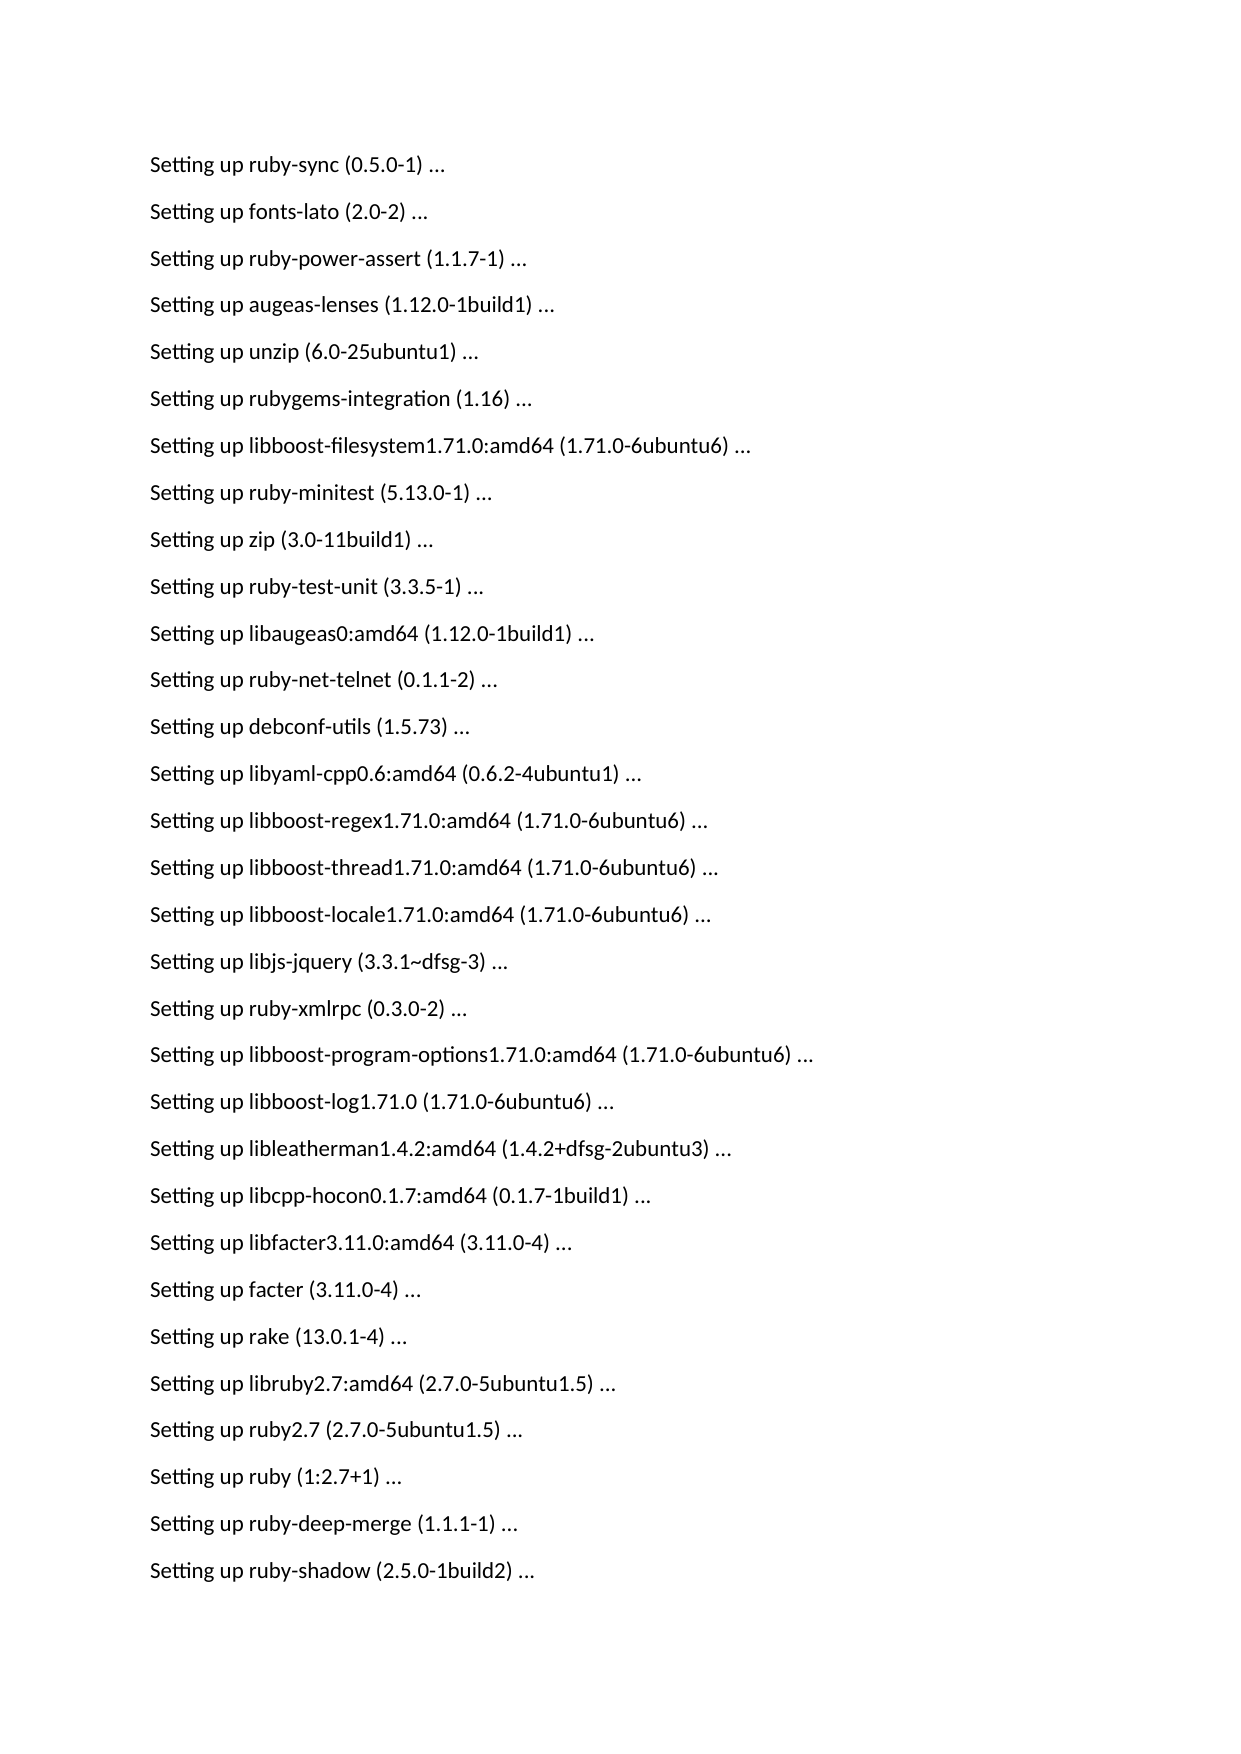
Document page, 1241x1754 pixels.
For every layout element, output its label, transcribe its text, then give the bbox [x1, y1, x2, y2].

text Setting up ruby-net-telnet (0.1.1-2) ... [150, 666, 1090, 694]
text Setting up zip (3.0-11build1) ... [150, 525, 1090, 553]
text Setting up debconf-utils (1.5.73) ... [150, 712, 1090, 741]
text Setting up libboost-locale1.71.0:amd64 (1.71.0-6ubuntu6) ... [150, 900, 1090, 928]
text Setting up libboost-filesystem1.71.0:amd64 (1.71.0-6ubuntu6) ... [150, 431, 1090, 459]
text Setting up ruby (1:2.7+1) ... [150, 1462, 1090, 1491]
text Setting up libboost-program-options1.71.0:amd64 (1.71.0-6ubuntu6) ... [150, 1041, 1090, 1069]
text Setting up ruby-power-assert (1.1.7-1) ... [150, 244, 1090, 272]
text Setting up augeas-lenses (1.12.0-1build1) ... [150, 291, 1090, 319]
text Setting up libboost-thread1.71.0:amd64 (1.71.0-6ubuntu6) ... [150, 853, 1090, 881]
text Setting up unzip (6.0-25ubuntu1) ... [150, 337, 1090, 366]
text Setting up ruby-xmlrpc (0.3.0-2) ... [150, 994, 1090, 1022]
text Setting up libboost-regex1.71.0:amd64 (1.71.0-6ubuntu6) ... [150, 806, 1090, 834]
text Setting up rake (13.0.1-4) ... [150, 1322, 1090, 1350]
text Setting up libfacter3.11.0:amd64 (3.11.0-4) ... [150, 1228, 1090, 1256]
text Setting up rubygems-integration (1.16) ... [150, 384, 1090, 412]
text Setting up ruby-test-unit (3.3.5-1) ... [150, 572, 1090, 600]
text Setting up libleatherman1.4.2:amd64 (1.4.2+dfsg-2ubuntu3) ... [150, 1134, 1090, 1162]
text Setting up libruby2.7:amd64 (2.7.0-5ubuntu1.5) ... [150, 1369, 1090, 1397]
text Setting up ruby-sync (0.5.0-1) ... [150, 150, 1090, 178]
text Setting up facter (3.11.0-4) ... [150, 1275, 1090, 1303]
text Setting up ruby-deep-merge (1.1.1-1) ... [150, 1509, 1090, 1537]
text Setting up libjs-jquery (3.3.1~dfsg-3) ... [150, 947, 1090, 975]
text Setting up ruby2.7 (2.7.0-5ubuntu1.5) ... [150, 1416, 1090, 1444]
text Setting up ruby-shadow (2.5.0-1build2) ... [150, 1556, 1090, 1584]
text Setting up libaugeas0:amd64 (1.12.0-1build1) ... [150, 619, 1090, 647]
text Setting up fonts-lato (2.0-2) ... [150, 197, 1090, 225]
text Setting up ruby-minitest (5.13.0-1) ... [150, 478, 1090, 506]
text Setting up libyaml-cpp0.6:amd64 (0.6.2-4ubuntu1) ... [150, 759, 1090, 787]
text Setting up libboost-log1.71.0 (1.71.0-6ubuntu6) ... [150, 1087, 1090, 1116]
text Setting up libcpp-hocon0.1.7:amd64 (0.1.7-1build1) ... [150, 1181, 1090, 1209]
